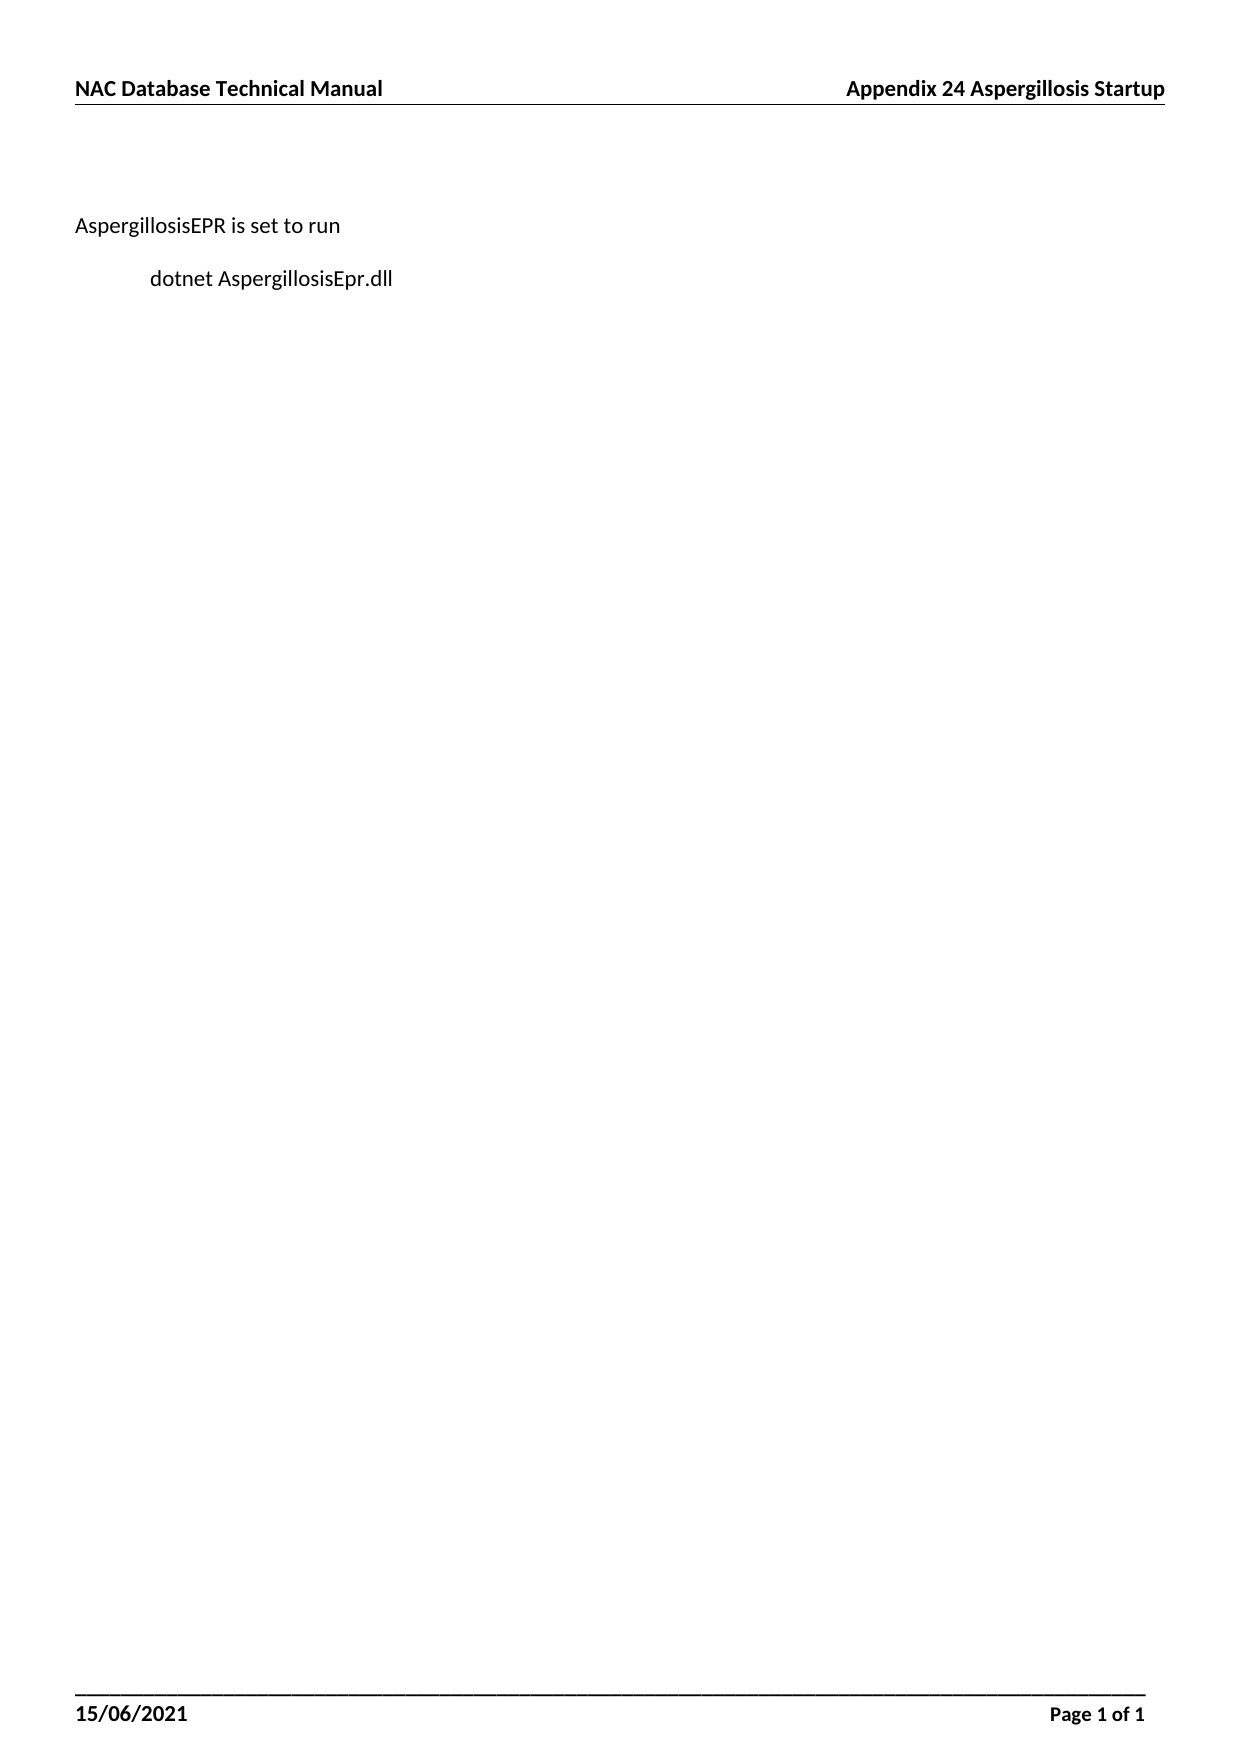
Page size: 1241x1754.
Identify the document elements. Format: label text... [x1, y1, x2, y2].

text dotnet AspergillosisEpr.dll [75, 264, 1165, 292]
text AspergillosisEPR is set to run [75, 211, 1165, 239]
